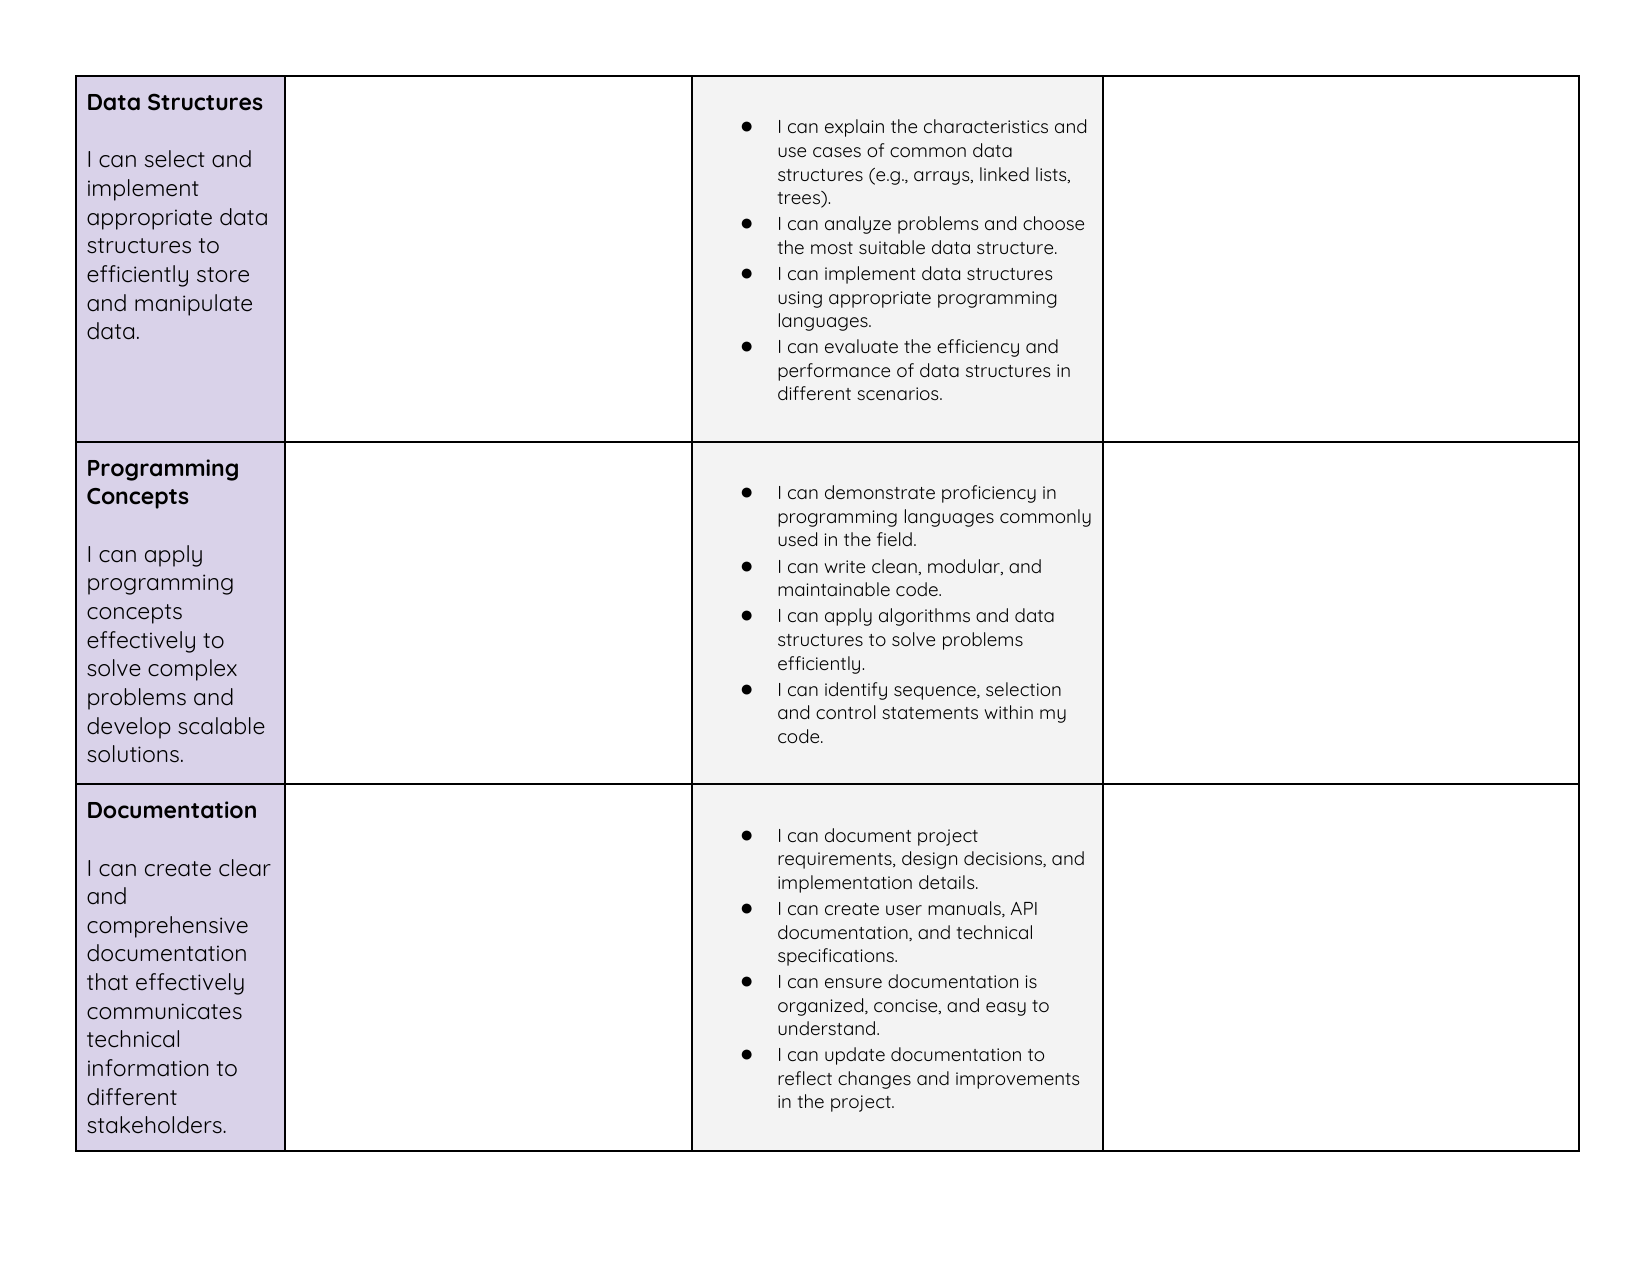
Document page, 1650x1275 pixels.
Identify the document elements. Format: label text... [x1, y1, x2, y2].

table_cell I can explain the characteristics and use cases of common data structures (e.g., arrays, linked lists, trees). I can analyze problems and choose the most suitable data structure. I can implement data structures using appropriate programming languages. I can evaluate the efficiency and performance of data structures in different scenarios. [693, 77, 1102, 441]
table_cell [286, 443, 691, 783]
table_cell [286, 77, 691, 441]
table_cell I can document project requirements, design decisions, and implementation details. I can create user manuals, API documentation, and technical specifications. I can ensure documentation is organized, concise, and easy to understand. I can update documentation to reflect changes and improvements in the project. [693, 785, 1102, 1150]
table_cell Documentation I can create clear and comprehensive documentation that effectively communicates technical information to different stakeholders. [77, 785, 284, 1150]
table_cell Data Structures I can select and implement appropriate data structures to efficiently store and manipulate data. [77, 77, 284, 441]
table_cell [286, 785, 691, 1150]
table_cell [1104, 77, 1578, 441]
table_cell Programming Concepts I can apply programming concepts effectively to solve complex problems and develop scalable solutions. [77, 443, 284, 783]
table_cell [1104, 785, 1578, 1150]
table_cell [1104, 443, 1578, 783]
table_cell I can demonstrate proficiency in programming languages commonly used in the field. I can write clean, modular, and maintainable code. I can apply algorithms and data structures to solve problems efficiently. I can identify sequence, selection and control statements within my code. [693, 443, 1102, 783]
